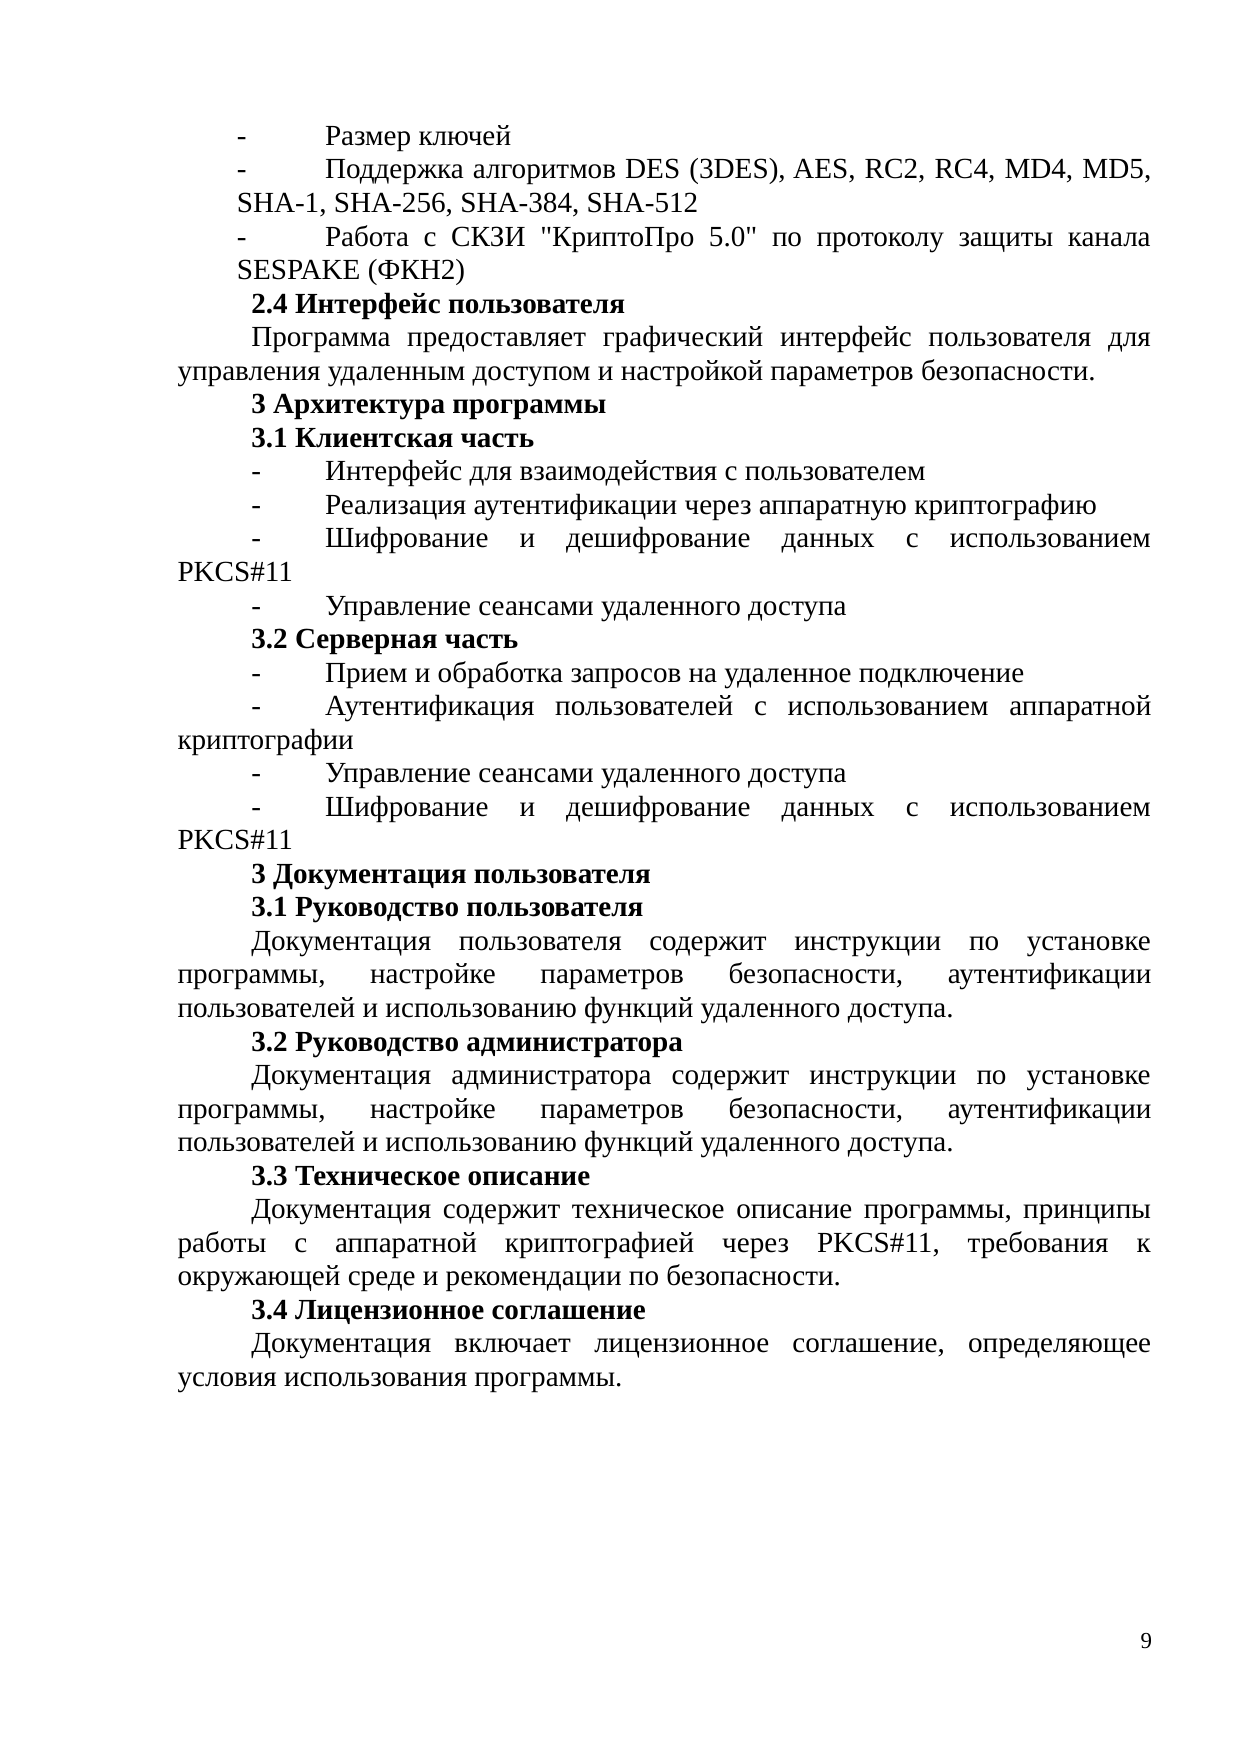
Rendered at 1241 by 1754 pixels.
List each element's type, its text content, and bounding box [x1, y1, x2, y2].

text - Поддержка алгоритмов DES (3DES), AES, RC2, RC4, MD4, MD5, SHA-1, SHA-256, SHA-384, SHA-512 [237, 152, 1152, 219]
subtitle 3 Документация пользователя [177, 856, 1152, 889]
subtitle 3.2 Серверная часть [177, 621, 1152, 655]
text - Управление сеансами удаленного доступа [177, 588, 1152, 621]
text Документация включает лицензионное соглашение, определяющее условия использования программы. [177, 1326, 1152, 1393]
subtitle 3 Архитектура программы [177, 386, 1152, 420]
text Документация администратора содержит инструкции по установке программы, настройке параметров безопасности, аутентификации пользователей и использованию функций удаленного доступа. [177, 1057, 1152, 1158]
subtitle 2.4 Интерфейс пользователя [177, 286, 1152, 319]
subtitle 3.1 Клиентская часть [177, 420, 1152, 453]
text - Аутентификация пользователей с использованием аппаратной криптографии [177, 688, 1152, 755]
text Документация содержит техническое описание программы, принципы работы с аппаратной криптографией через PKCS#11, требования к окружающей среде и рекомендации по безопасности. [177, 1191, 1152, 1292]
subtitle 3.4 Лицензионное соглашение [177, 1292, 1152, 1326]
text - Работа с СКЗИ "КриптоПро 5.0" по протоколу защиты канала SESPAKE (ФКН2) [237, 219, 1152, 286]
text - Прием и обработка запросов на удаленное подключение [177, 655, 1152, 688]
text Программа предоставляет графический интерфейс пользователя для управления удаленным доступом и настройкой параметров безопасности. [177, 319, 1152, 386]
text - Шифрование и дешифрование данных с использованием PKCS#11 [177, 521, 1152, 588]
text - Размер ключей [237, 118, 1152, 152]
subtitle 3.1 Руководство пользователя [177, 889, 1152, 923]
text - Управление сеансами удаленного доступа [177, 755, 1152, 789]
text - Реализация аутентификации через аппаратную криптографию [177, 487, 1152, 521]
subtitle 3.3 Техническое описание [177, 1158, 1152, 1191]
subtitle 3.2 Руководство администратора [177, 1024, 1152, 1057]
text - Интерфейс для взаимодействия с пользователем [177, 453, 1152, 487]
text - Шифрование и дешифрование данных с использованием PKCS#11 [177, 789, 1152, 856]
text Документация пользователя содержит инструкции по установке программы, настройке параметров безопасности, аутентификации пользователей и использованию функций удаленного доступа. [177, 923, 1152, 1024]
